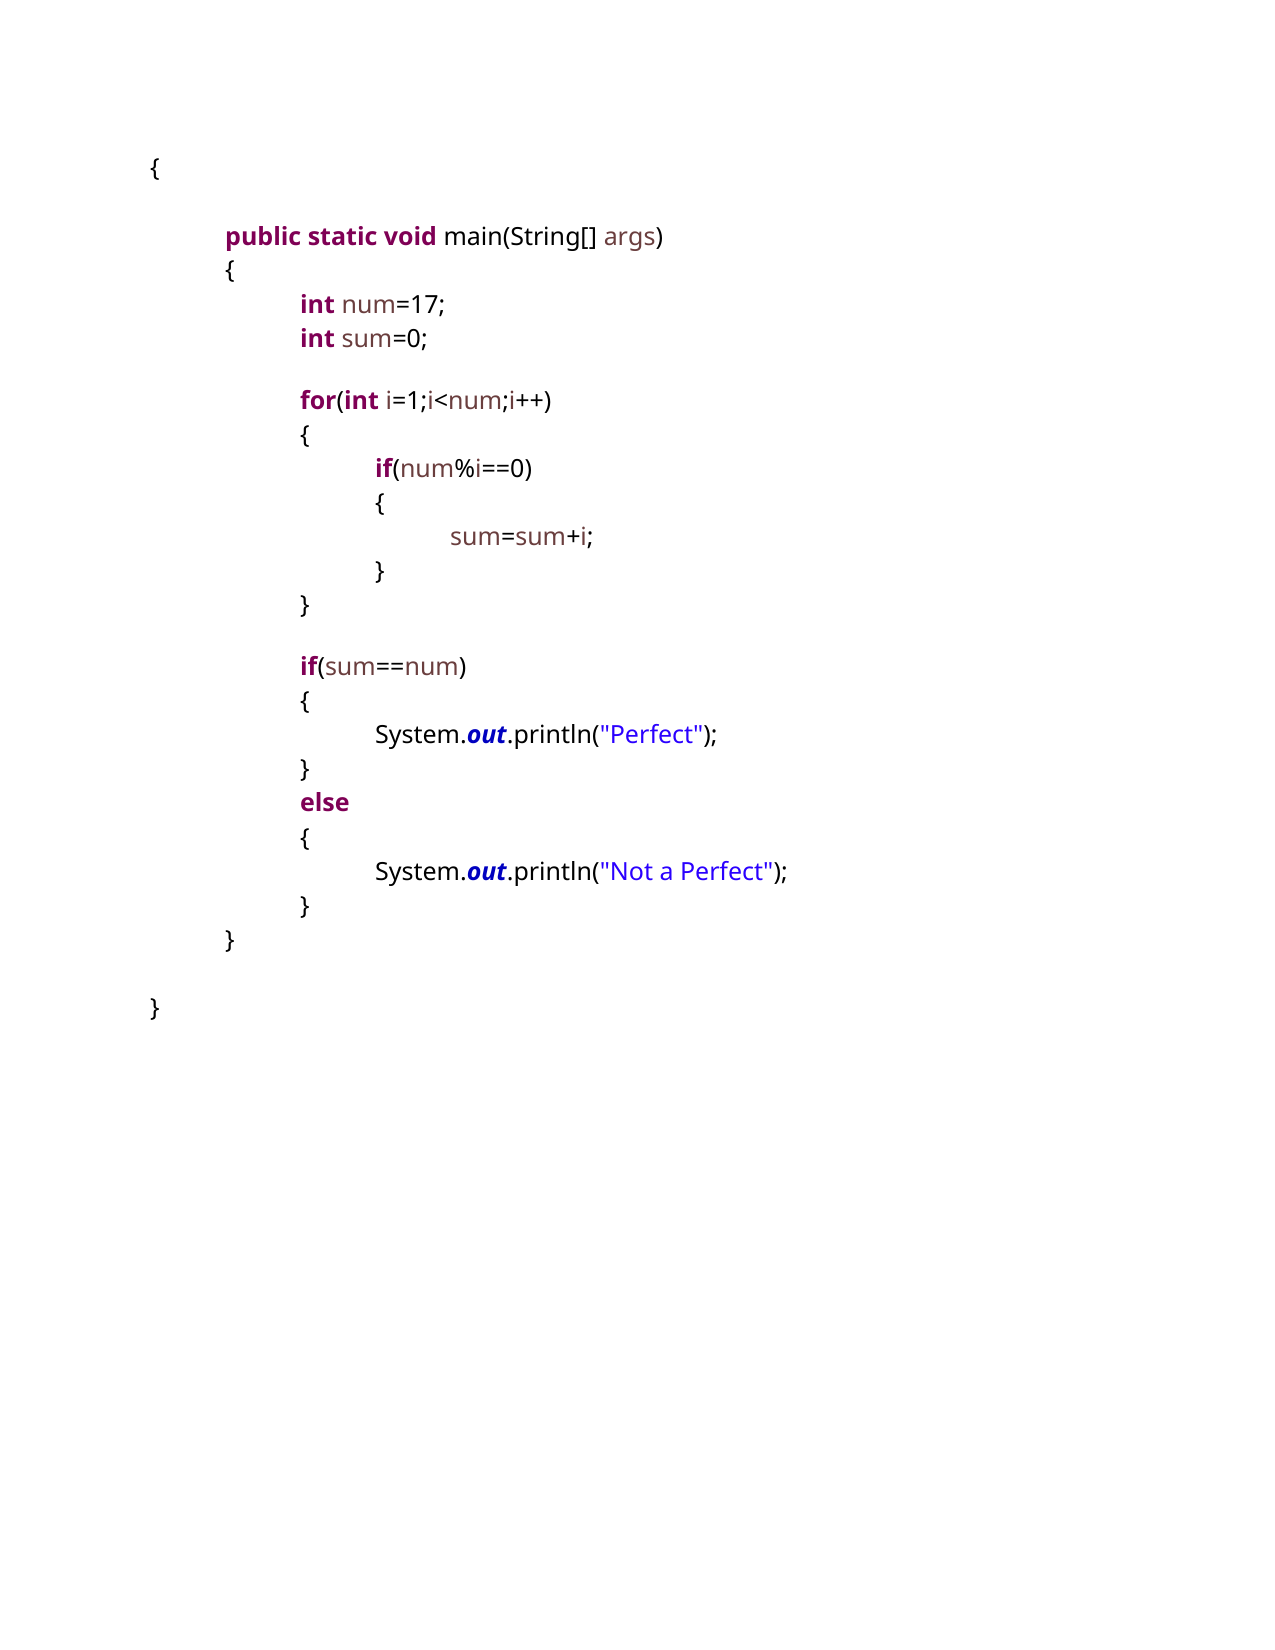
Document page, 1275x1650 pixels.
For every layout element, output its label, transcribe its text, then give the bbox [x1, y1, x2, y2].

text if(num%i==0) [150, 451, 1125, 484]
text { [150, 252, 1125, 286]
text } [150, 751, 1125, 785]
text } [150, 553, 1125, 587]
text { [150, 416, 1125, 451]
text sum=sum+i; [150, 519, 1125, 553]
text } [150, 887, 1125, 921]
text { [150, 819, 1125, 853]
text } [150, 989, 1125, 1023]
text { [150, 683, 1125, 717]
text public static void main(String[] args) [150, 218, 1125, 252]
text System.out.println("Not a Perfect"); [150, 853, 1125, 887]
text int sum=0; [150, 320, 1125, 354]
text int num=17; [150, 286, 1125, 320]
text if(sum==num) [150, 649, 1125, 683]
text { [150, 484, 1125, 519]
text System.out.println("Perfect"); [150, 717, 1125, 751]
text else [150, 785, 1125, 819]
text for(int i=1;i<num;i++) [150, 382, 1125, 416]
text { [150, 150, 1125, 184]
text } [150, 587, 1125, 621]
text } [150, 921, 1125, 955]
